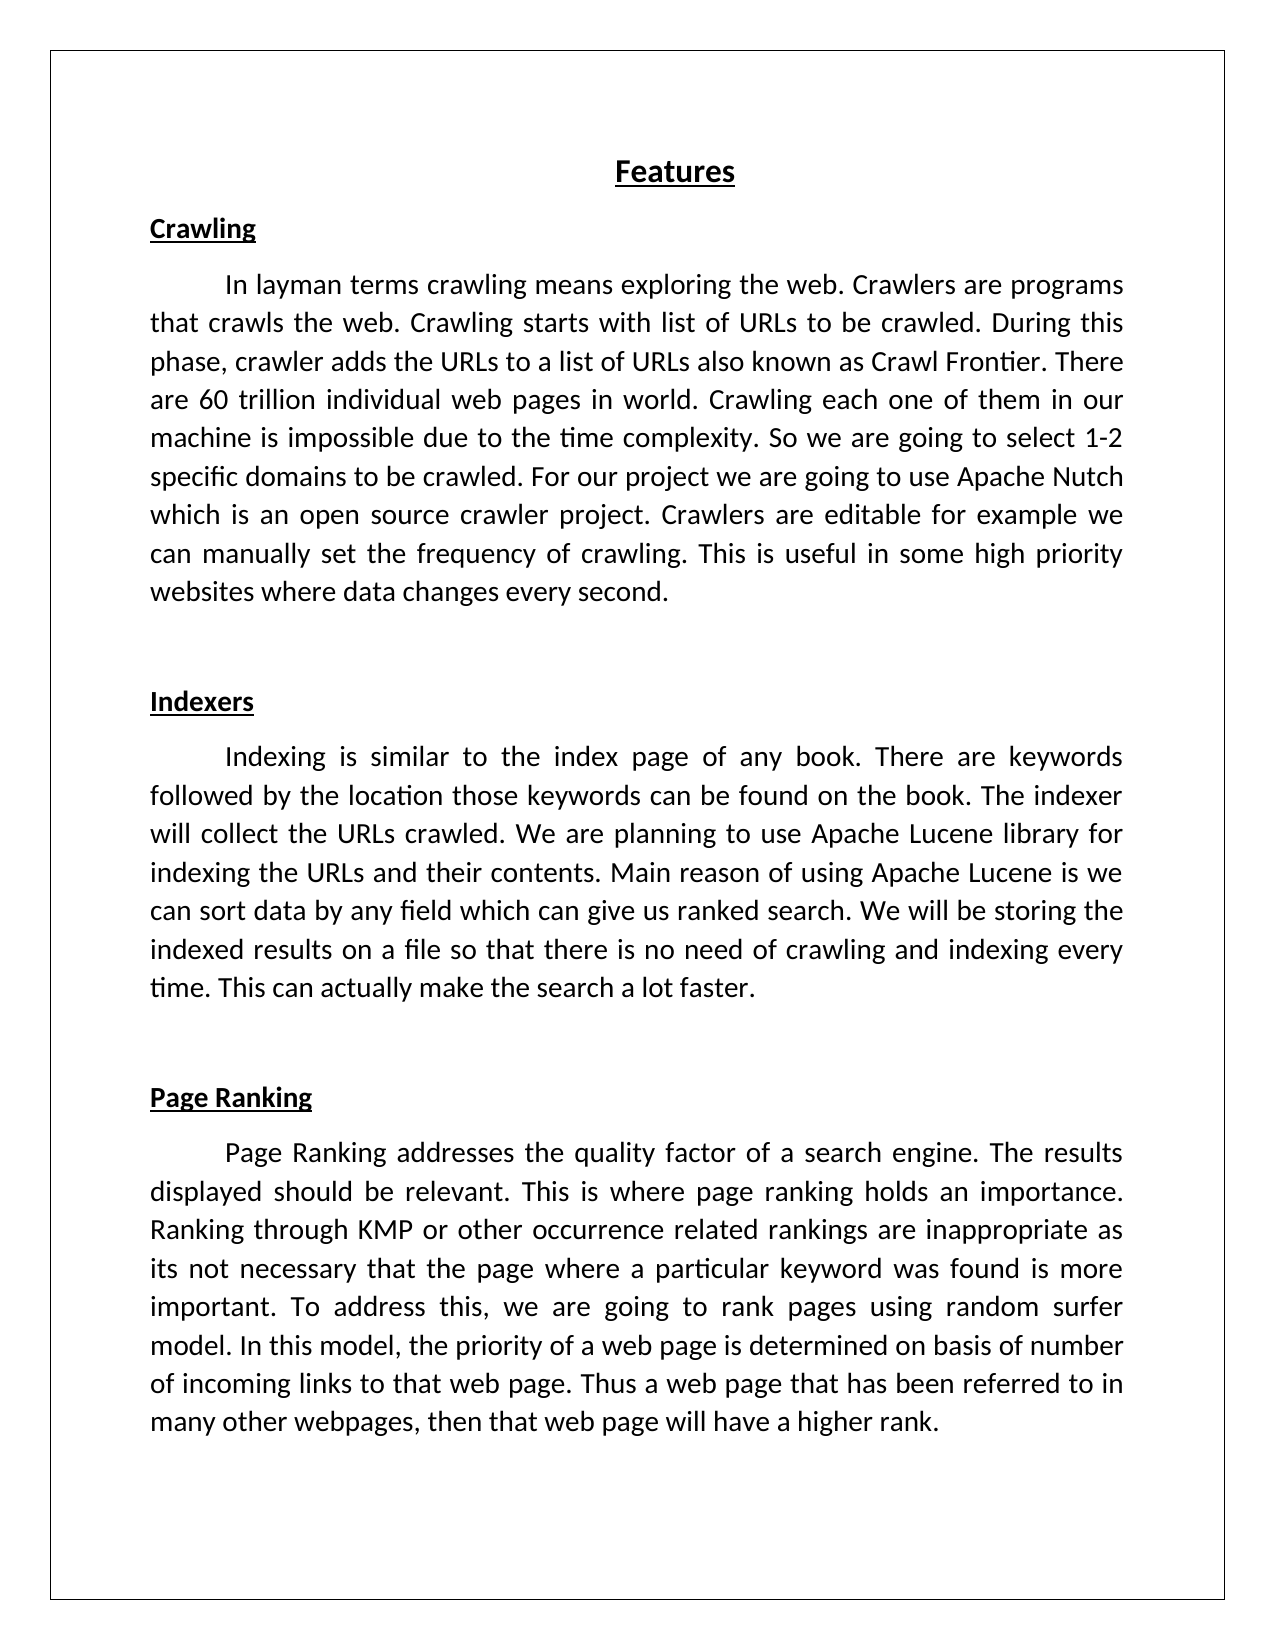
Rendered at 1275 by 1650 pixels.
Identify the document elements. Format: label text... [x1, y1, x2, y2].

text Crawling [150, 211, 1125, 246]
text Indexing is similar to the index page of any book. There are keywords followed by the location those keywords can be found on the book. The indexer will collect the URLs crawled. We are planning to use Apache Lucene library for indexing the URLs and their contents. Main reason of using Apache Lucene is we can sort data by any field which can give us ranked search. We will be storing the indexed results on a file so that there is no need of crawling and indexing every time. This can actually make the search a lot faster. [150, 738, 1125, 1005]
text In layman terms crawling means exploring the web. Crawlers are programs that crawls the web. Crawling starts with list of URLs to be crawled. During this phase, crawler adds the URLs to a list of URLs also known as Crawl Frontier. There are 60 trillion individual web pages in world. Crawling each one of them in our machine is impossible due to the time complexity. So we are going to select 1-2 specific domains to be crawled. For our project we are going to use Apache Nutch which is an open source crawler project. Crawlers are editable for example we can manually set the frequency of crawling. This is useful in some high priority websites where data changes every second. [150, 266, 1125, 609]
text Page Ranking [150, 1079, 1125, 1115]
text Page Ranking addresses the quality factor of a search engine. The results displayed should be relevant. This is where page ranking holds an importance. Ranking through KMP or other occurrence related rankings are inappropriate as its not necessary that the page where a particular keyword was found is more important. To address this, we are going to rank pages using random surfer model. In this model, the priority of a web page is determined on basis of number of incoming links to that web page. Thus a web page that has been referred to in many other webpages, then that web page will have a higher rank. [150, 1134, 1125, 1439]
text Indexers [150, 683, 1125, 719]
list Features [225, 150, 1125, 191]
